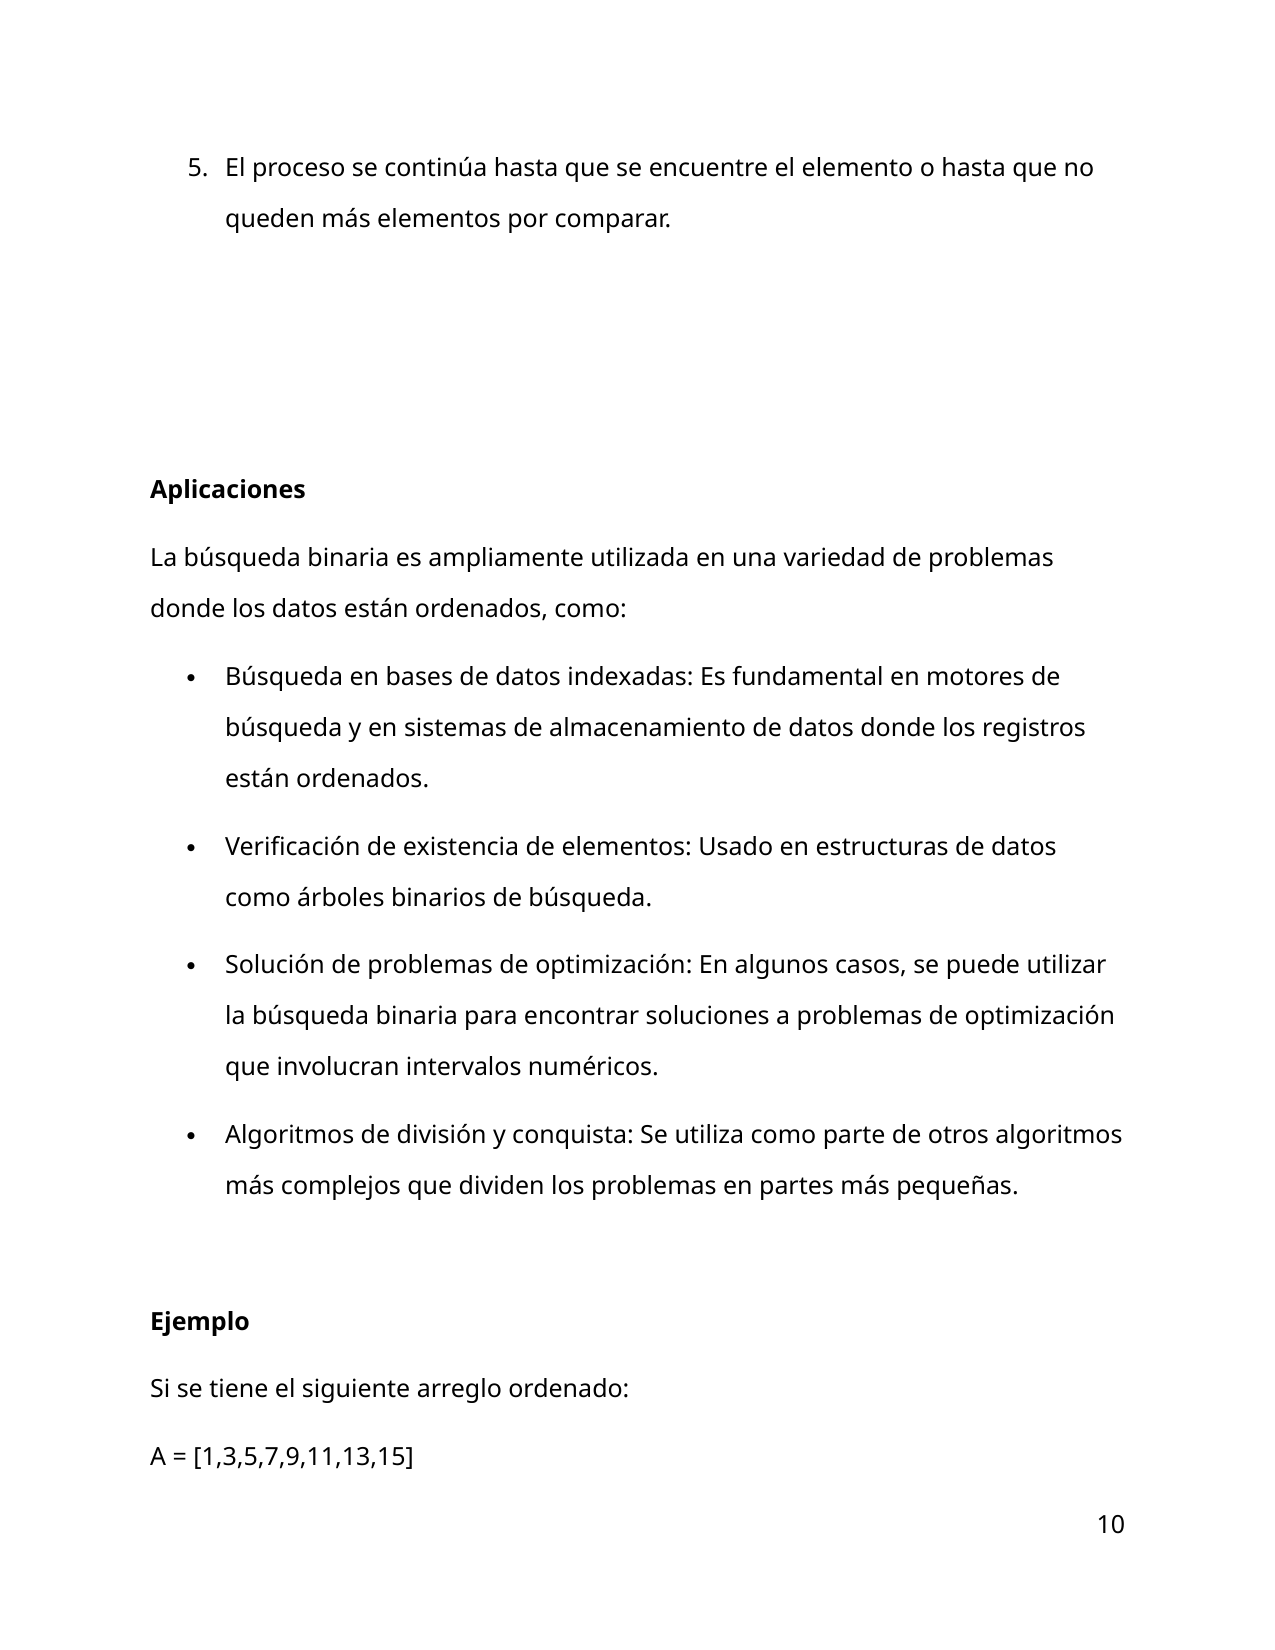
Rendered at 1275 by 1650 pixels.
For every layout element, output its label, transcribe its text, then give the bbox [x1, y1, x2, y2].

text Si se tiene el siguiente arreglo ordenado: [150, 1371, 1125, 1405]
text A = [1,3,5,7,9,11,13,15] [150, 1438, 1125, 1473]
subtitle Ejemplo [150, 1303, 1125, 1337]
list Solución de problemas de optimización: En algunos casos, se puede utilizar la búsqueda binaria para encontrar soluciones a problemas de optimización que involucran intervalos numéricos. [187, 947, 1125, 1083]
list Búsqueda en bases de datos indexadas: Es fundamental en motores de búsqueda y en sistemas de almacenamiento de datos donde los registros están ordenados. [187, 658, 1125, 794]
text La búsqueda binaria es ampliamente utilizada en una variedad de problemas donde los datos están ordenados, como: [150, 539, 1125, 625]
list Verificación de existencia de elementos: Usado en estructuras de datos como árboles binarios de búsqueda. [187, 828, 1125, 913]
list El proceso se continúa hasta que se encuentre el elemento o hasta que no queden más elementos por comparar. [187, 150, 1125, 235]
subtitle Aplicaciones [150, 472, 1125, 506]
list Algoritmos de división y conquista: Se utiliza como parte de otros algoritmos más complejos que dividen los problemas en partes más pequeñas. [187, 1117, 1125, 1202]
